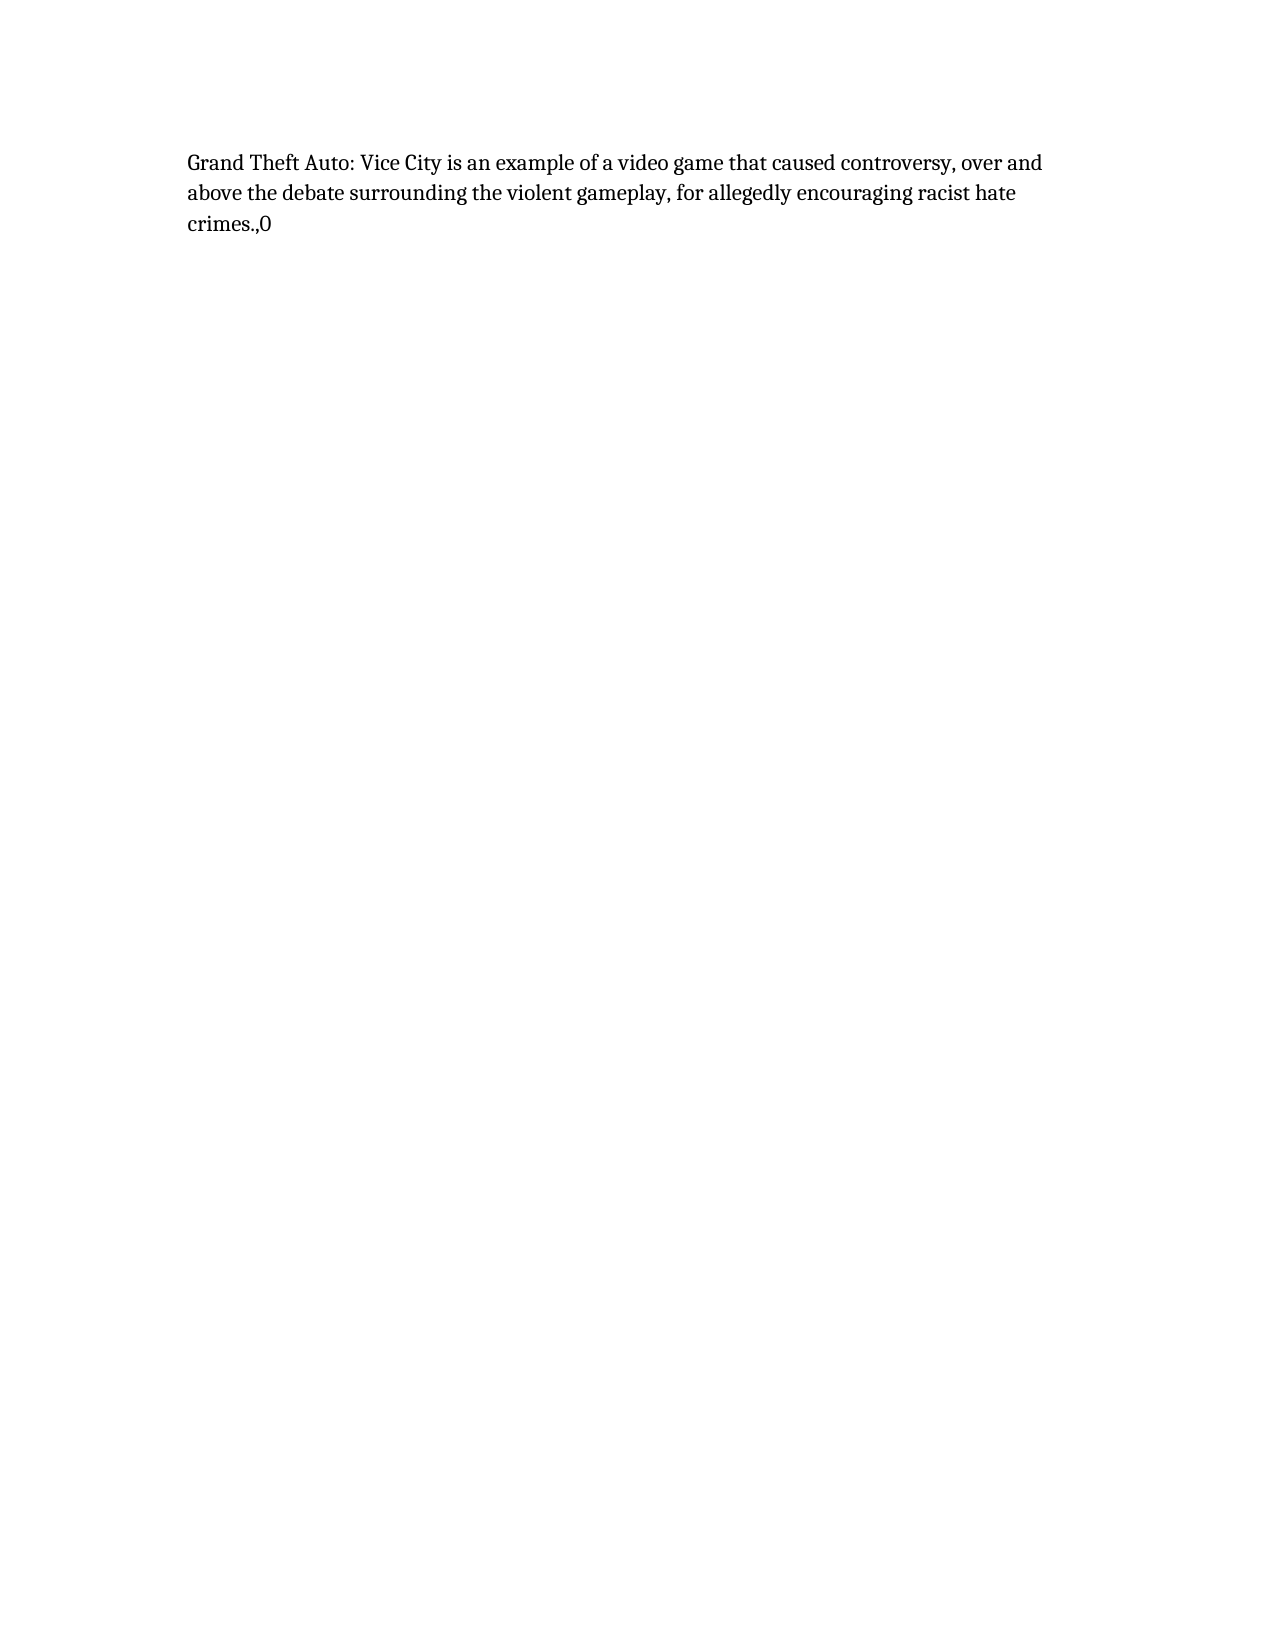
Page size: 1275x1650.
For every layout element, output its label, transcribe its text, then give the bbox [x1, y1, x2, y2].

text Grand Theft Auto: Vice City is an example of a video game that caused controversy, over and above the debate surrounding the violent gameplay, for allegedly encouraging racist hate crimes.,0 [187, 150, 1087, 237]
